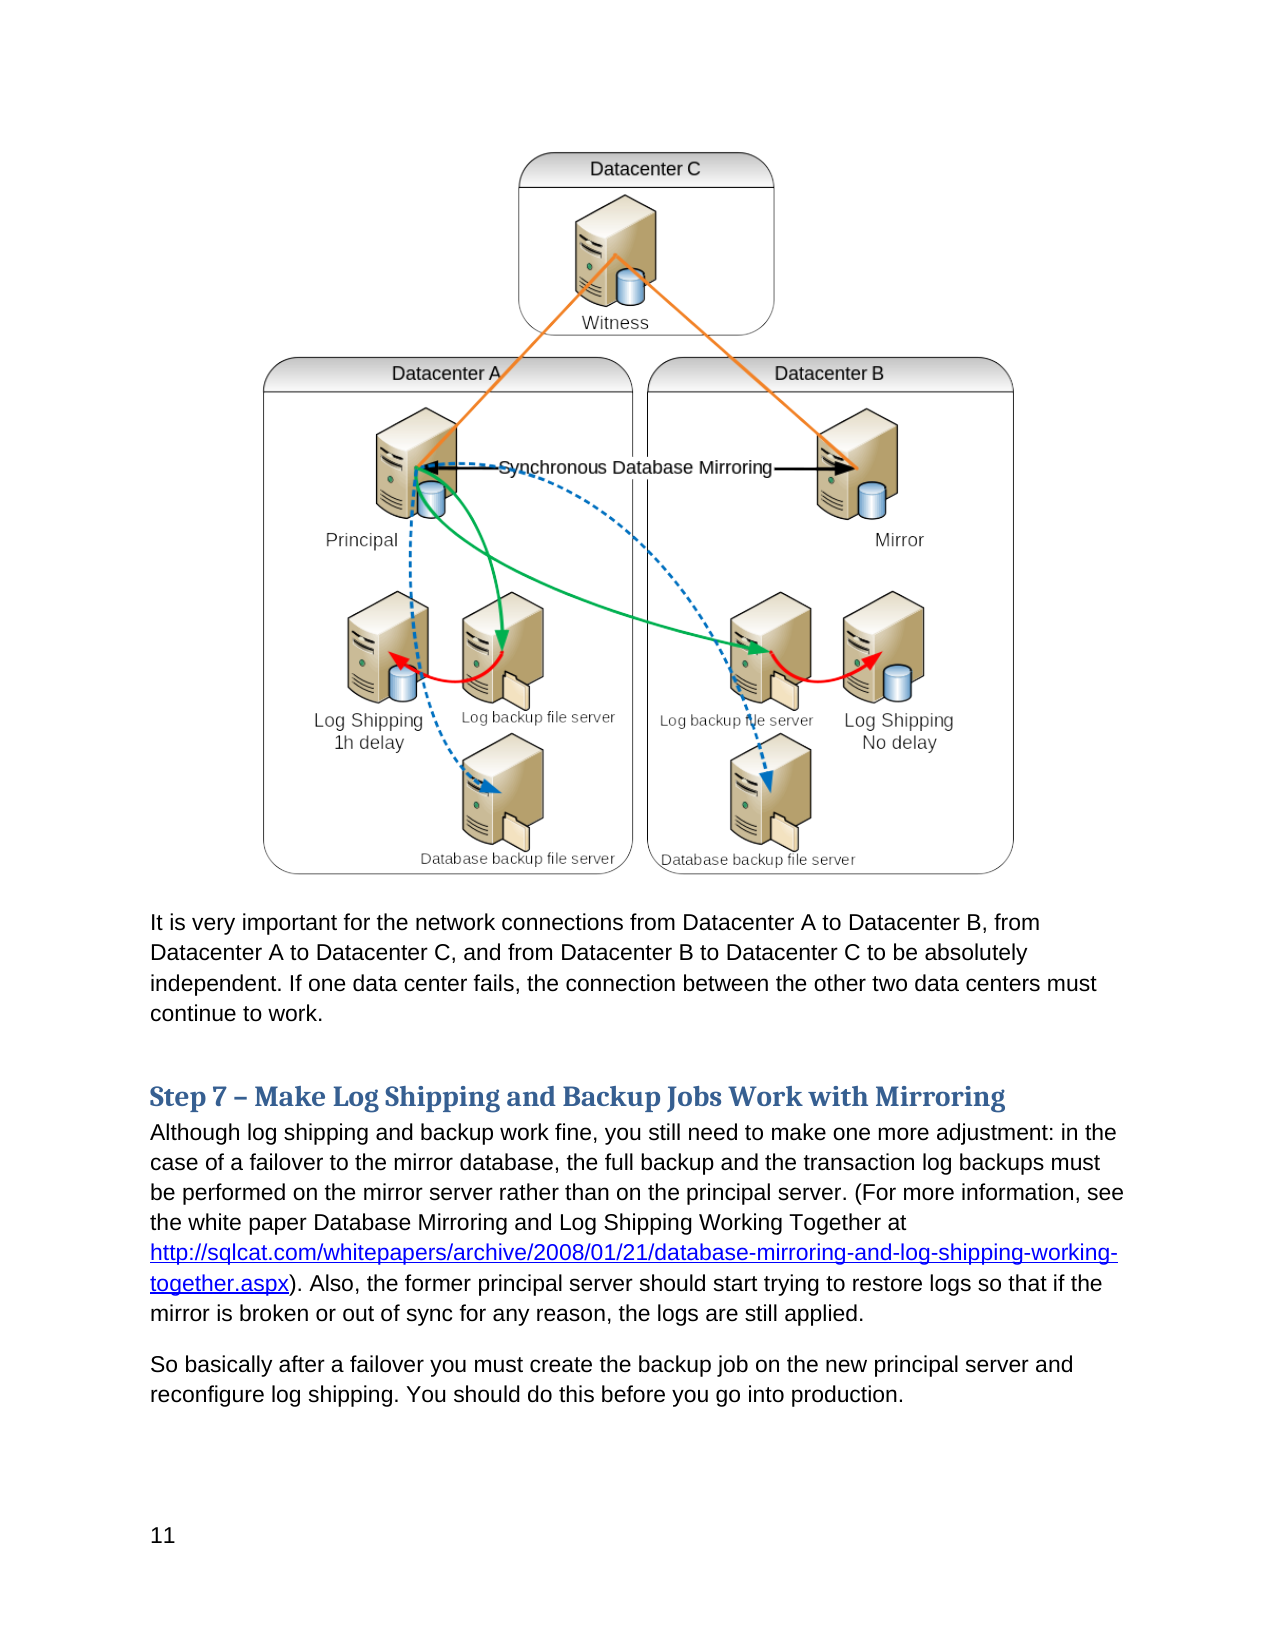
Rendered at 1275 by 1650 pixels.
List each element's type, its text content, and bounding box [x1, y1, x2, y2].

text So basically after a failover you must create the backup job on the new principal server and reconfigure log shipping. You should do this before you go into production. [150, 1351, 1125, 1407]
text It is very important for the network connections from Datacenter A to Datacenter B, from Datacenter A to Datacenter C, and from Datacenter B to Datacenter C to be absolutely independent. If one data center fails, the connection between the other two data centers must continue to work. [150, 909, 1125, 1026]
text Although log shipping and backup work fine, you still need to make one more adjustment: in the case of a failover to the mirror database, the full backup and the transaction log backups must be performed on the mirror server rather than on the principal server. (For more information, see the white paper Database Mirroring and Log Shipping Working Together at http://sqlcat.com/whitepapers/archive/2008/01/21/database-mirroring-and-log-shipping-working-together.aspx). Also, the former principal server should start trying to restore logs so that if the mirror is broken or out of sync for any reason, the logs are still applied. [150, 1118, 1125, 1326]
subtitle Step 7 – Make Log Shipping and Backup Jobs Work with Mirroring [150, 1080, 1125, 1113]
